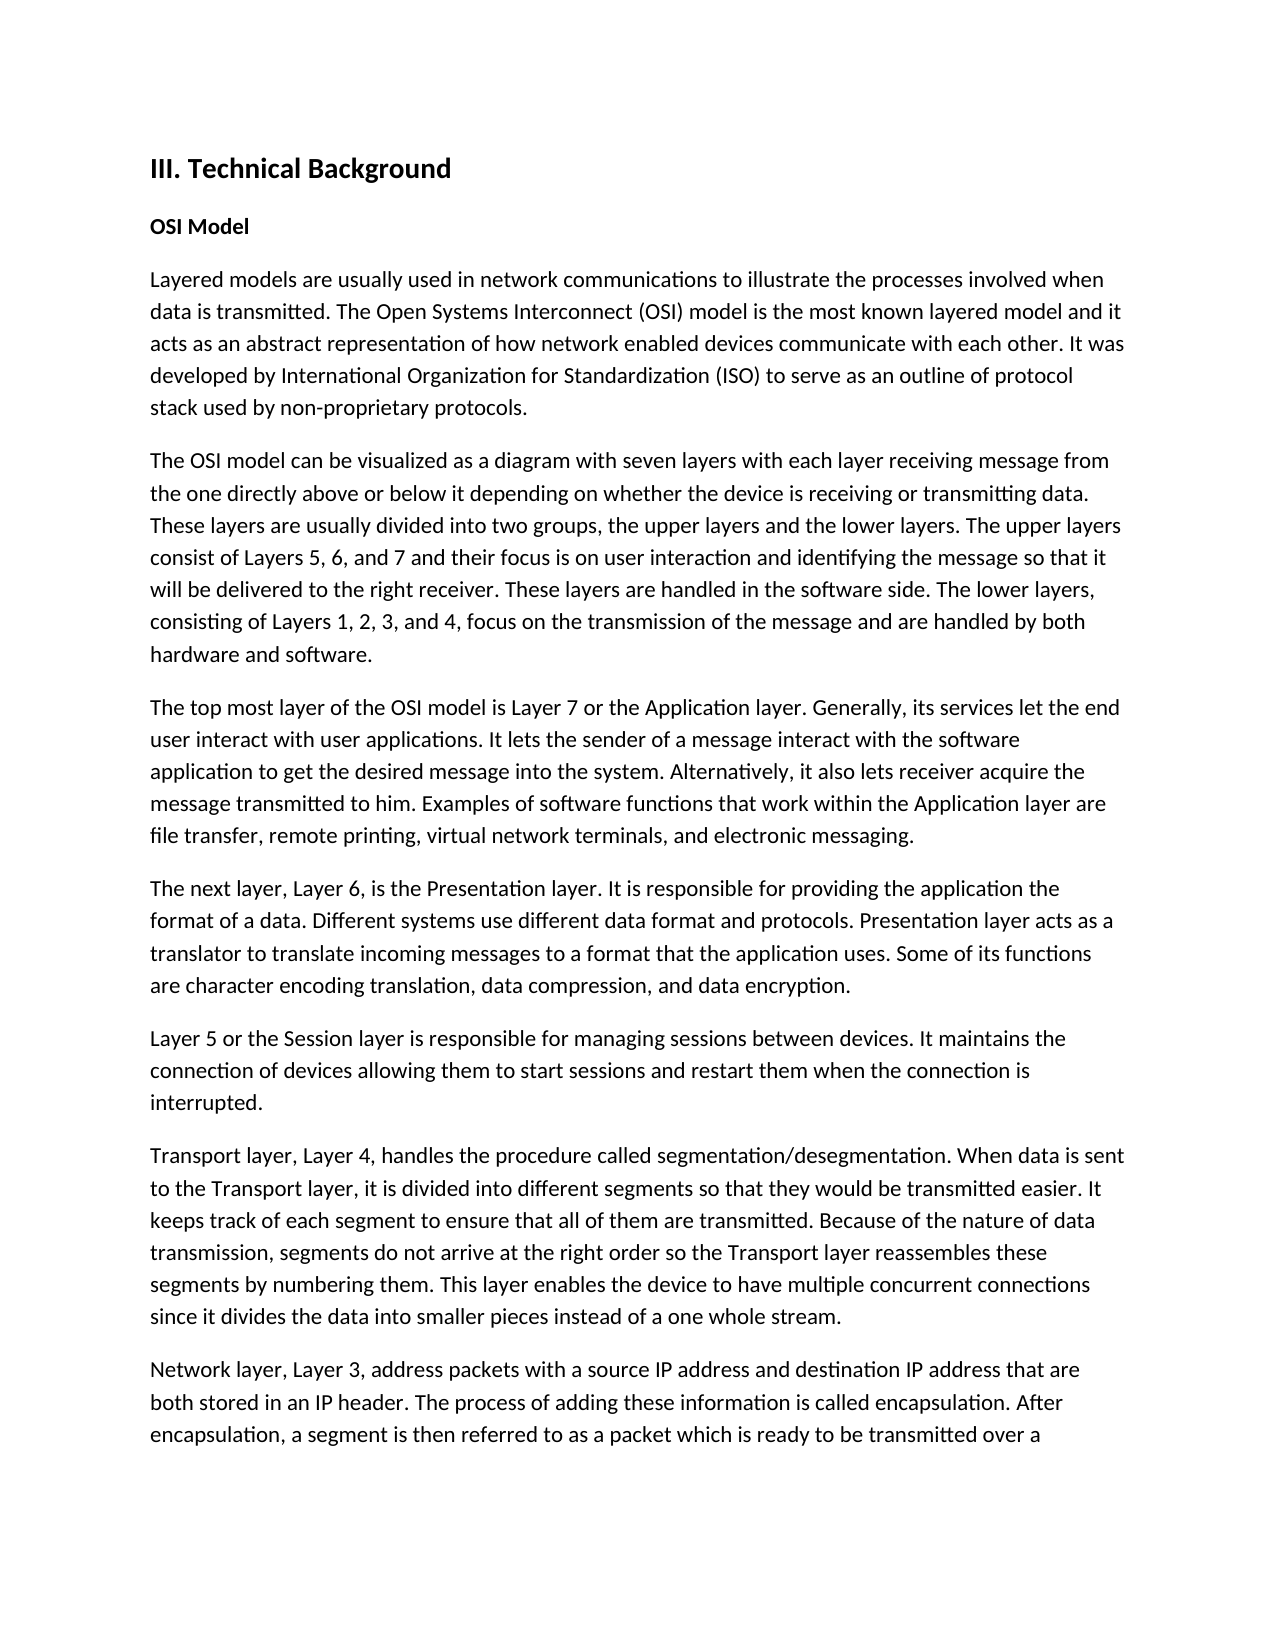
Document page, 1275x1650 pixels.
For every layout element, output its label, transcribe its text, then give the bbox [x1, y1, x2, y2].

text III. Technical Background [150, 150, 1125, 186]
text OSI Model [150, 212, 1125, 240]
text The top most layer of the OSI model is Layer 7 or the Application layer. Generally, its services let the end user interact with user applications. It lets the sender of a message interact with the software application to get the desired message into the system. Alternatively, it also lets receiver acquire the message transmitted to him. Examples of software functions that work within the Application layer are file transfer, remote printing, virtual network terminals, and electronic messaging. [150, 693, 1125, 849]
text Layer 5 or the Session layer is responsible for managing sessions between devices. It maintains the connection of devices allowing them to start sessions and restart them when the connection is interrupted. [150, 1024, 1125, 1116]
text Transport layer, Layer 4, handles the procedure called segmentation/desegmentation. When data is sent to the Transport layer, it is divided into different segments so that they would be transmitted easier. It keeps track of each segment to ensure that all of them are transmitted. Because of the nature of data transmission, segments do not arrive at the right order so the Transport layer reassembles these segments by numbering them. This layer enables the device to have multiple concurrent connections since it divides the data into smaller pieces instead of a one whole stream. [150, 1141, 1125, 1330]
text The OSI model can be visualized as a diagram with seven layers with each layer receiving message from the one directly above or below it depending on whether the device is receiving or transmitting data. These layers are usually divided into two groups, the upper layers and the lower layers. The upper layers consist of Layers 5, 6, and 7 and their focus is on user interaction and identifying the message so that it will be delivered to the right receiver. These layers are handled in the software side. The lower layers, consisting of Layers 1, 2, 3, and 4, focus on the transmission of the message and are handled by both hardware and software. [150, 447, 1125, 668]
text The next layer, Layer 6, is the Presentation layer. It is responsible for providing the application the format of a data. Different systems use different data format and protocols. Presentation layer acts as a translator to translate incoming messages to a format that the application uses. Some of its functions are character encoding translation, data compression, and data encryption. [150, 874, 1125, 999]
text Layered models are usually used in network communications to illustrate the processes involved when data is transmitted. The Open Systems Interconnect (OSI) model is the most known layered model and it acts as an abstract representation of how network enabled devices communicate with each other. It was developed by International Organization for Standardization (ISO) to serve as an outline of protocol stack used by non-proprietary protocols. [150, 265, 1125, 422]
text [150, 1355, 1125, 1448]
